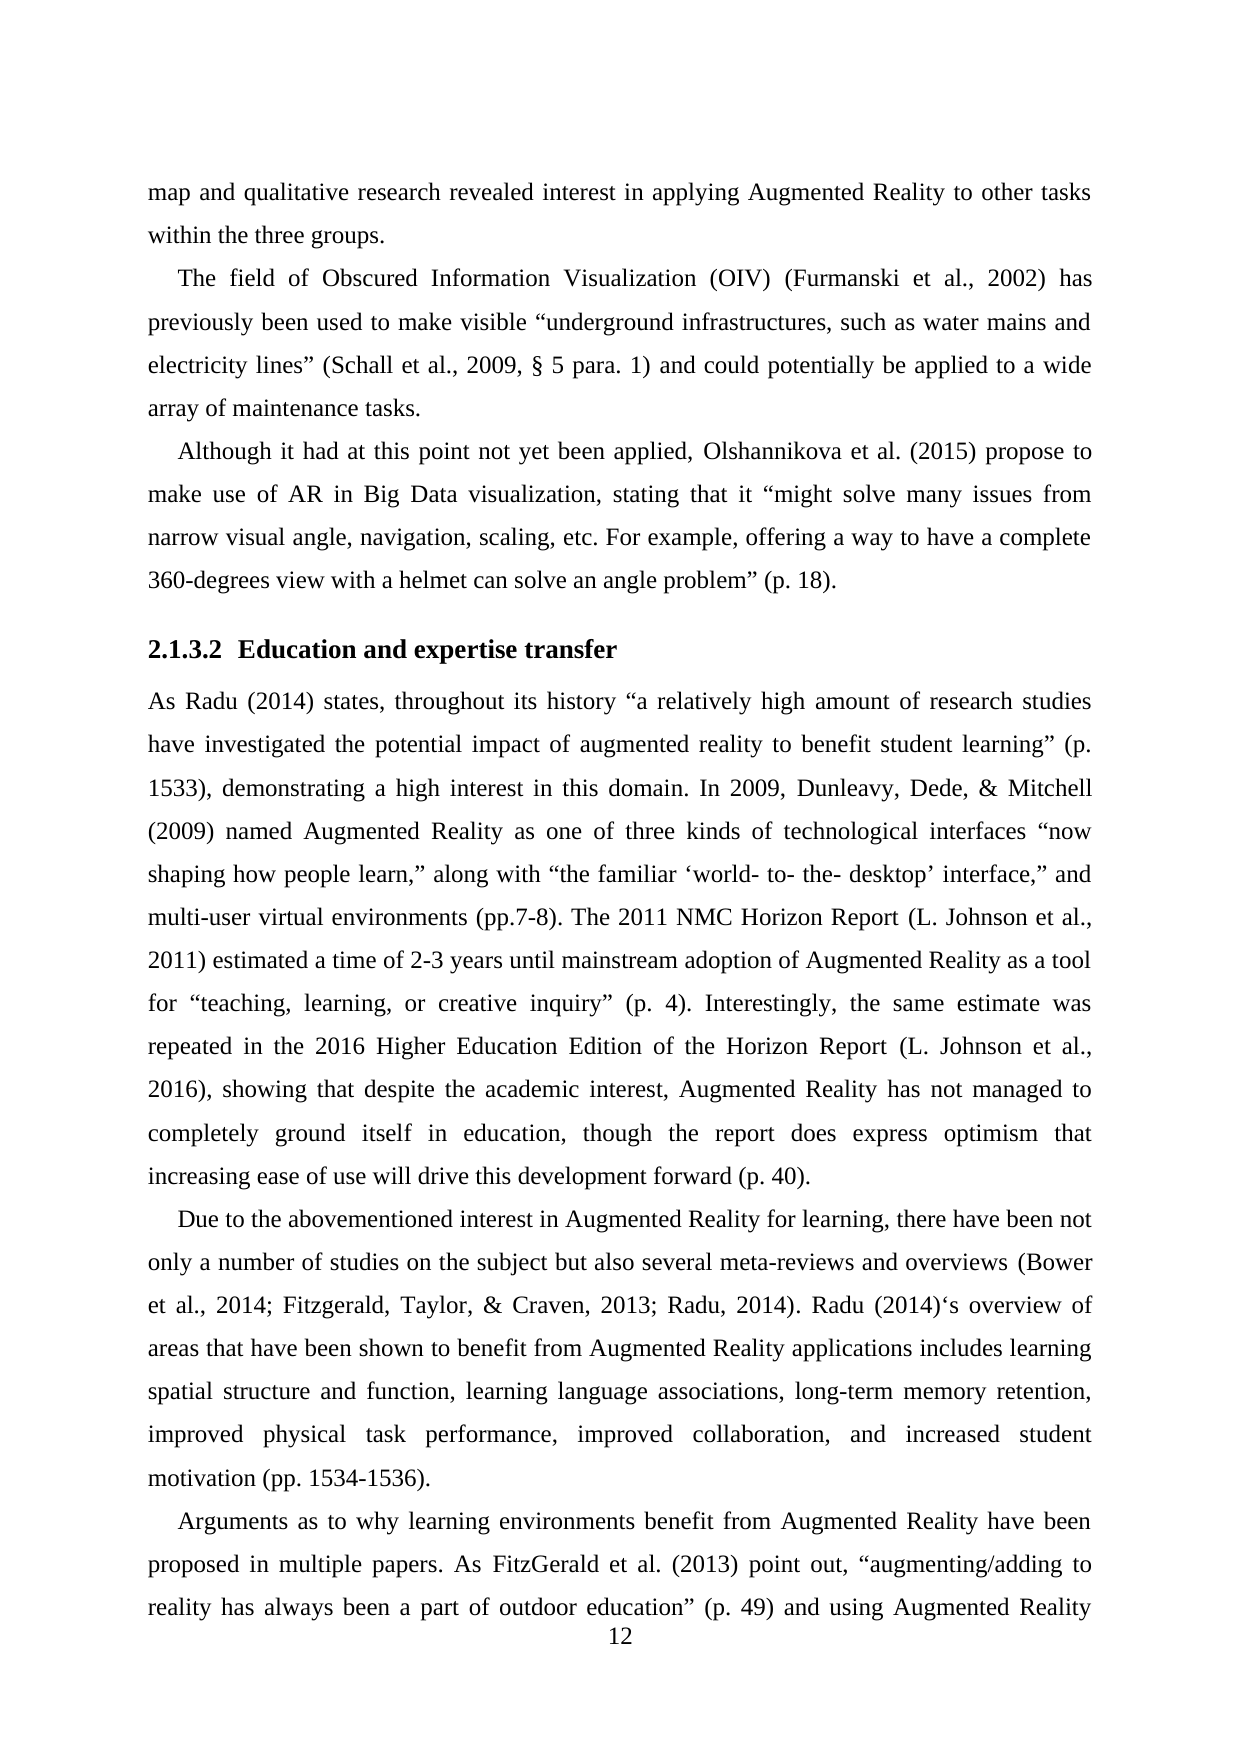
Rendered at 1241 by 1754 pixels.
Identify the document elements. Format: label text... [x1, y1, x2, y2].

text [148, 1506, 1092, 1621]
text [148, 177, 1092, 249]
subtitle Education and expertise transfer [148, 633, 1092, 664]
text As Radu (2014) states, throughout its history “a relatively high amount of research studies have investigated the potential impact of augmented reality to benefit student learning” (p. 1533), demonstrating a high interest in this domain. In 2009, Dunleavy, Dede, & Mitchell (2009) named Augmented Reality as one of three kinds of technological interfaces “now shaping how people learn,” along with “the familiar ‘world- to- the- desktop’ interface,” and multi-user virtual environments (pp.7-8). The 2011 NMC Horizon Report (L. Johnson et al., 2011) estimated a time of 2-3 years until mainstream adoption of Augmented Reality as a tool for “teaching, learning, or creative inquiry” (p. 4). Interestingly, the same estimate was repeated in the 2016 Higher Education Edition of the Horizon Report (L. Johnson et al., 2016), showing that despite the academic interest, Augmented Reality has not managed to completely ground itself in education, though the report does express optimism that increasing ease of use will drive this development forward (p. 40). [148, 686, 1092, 1189]
text Although it had at this point not yet been applied, Olshannikova et al. (2015) propose to make use of AR in Big Data visualization, stating that it “might solve many issues from narrow visual angle, navigation, scaling, etc. For example, offering a way to have a complete 360-degrees view with a helmet can solve an angle problem” (p. 18). [148, 436, 1092, 594]
text The field of Obscured Information Visualization (OIV) (Furmanski et al., 2002) has previously been used to make visible “underground infrastructures, such as water mains and electricity lines” (Schall et al., 2009, § 5 para. 1) and could potentially be applied to a wide array of maintenance tasks. [148, 263, 1092, 422]
